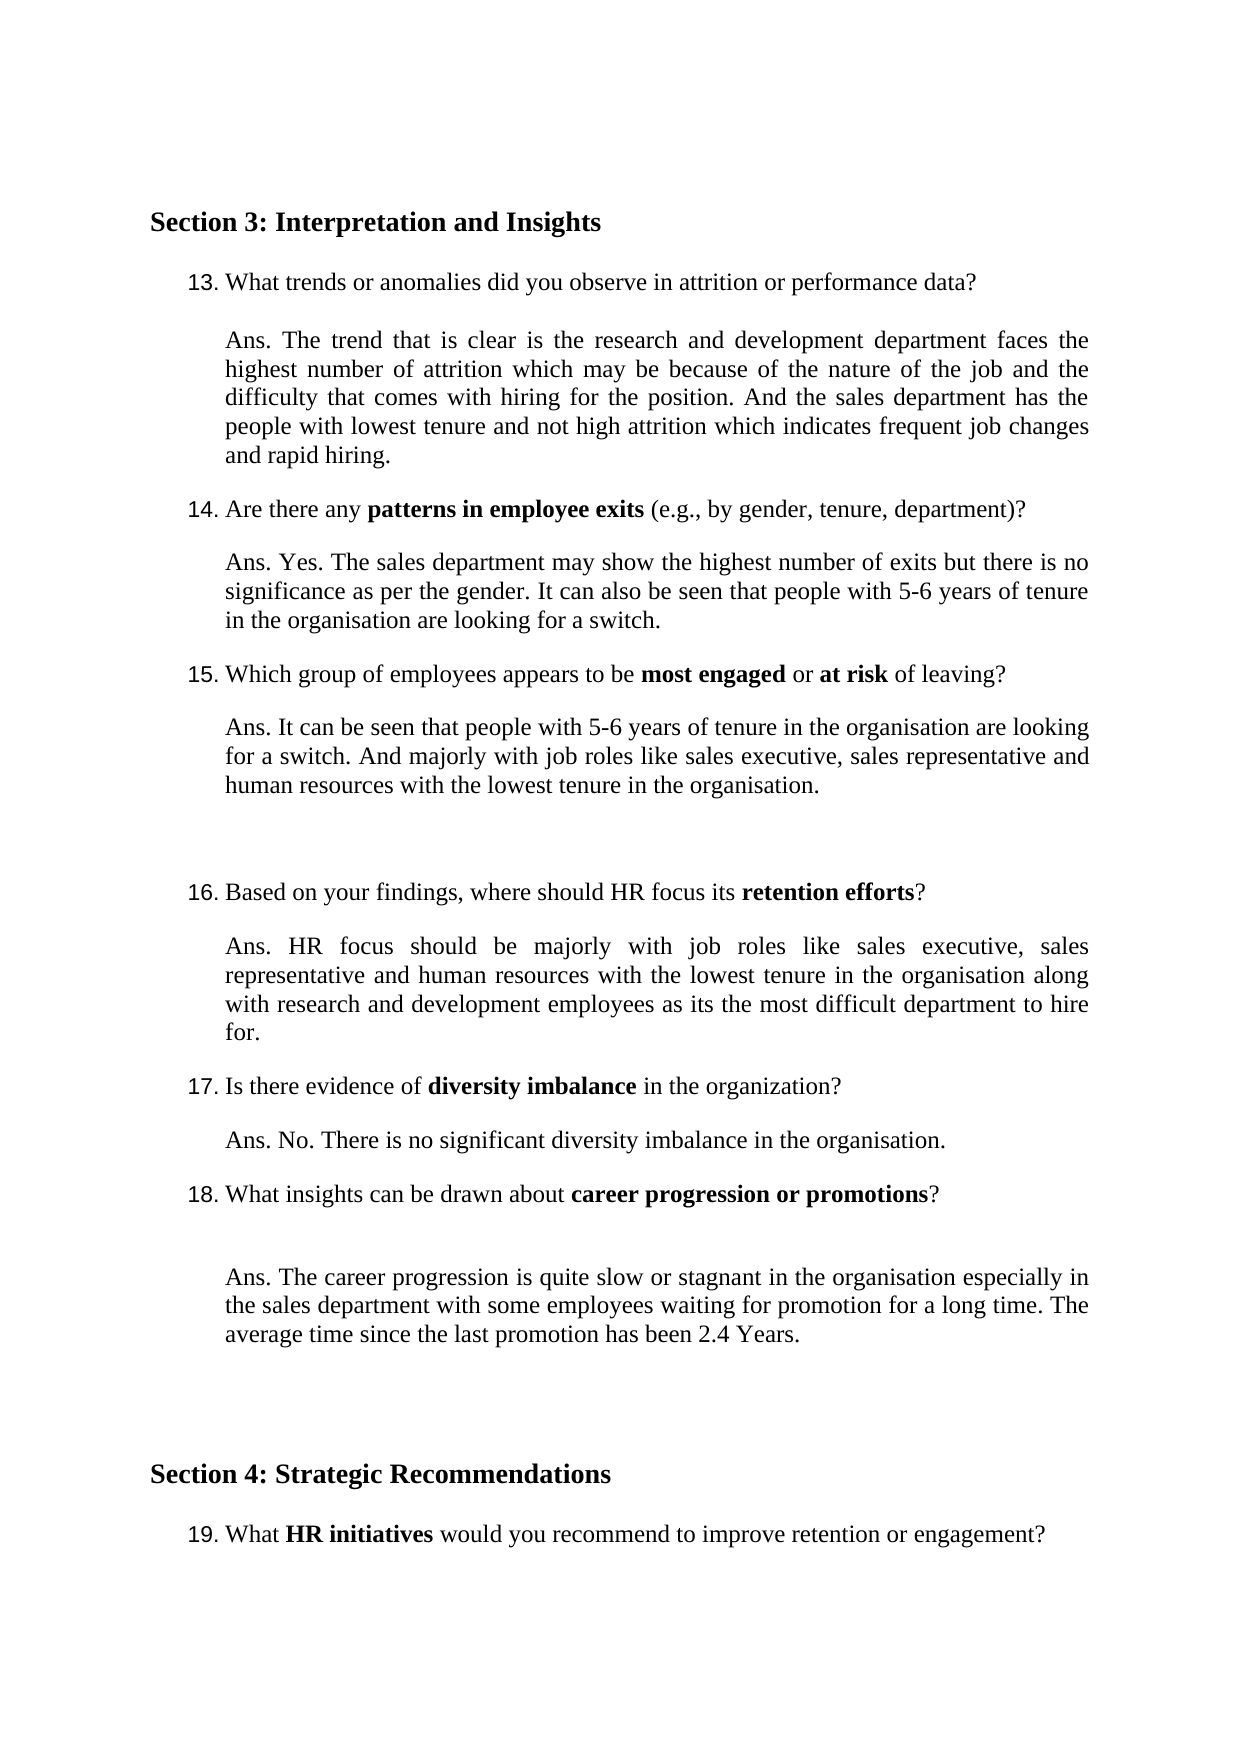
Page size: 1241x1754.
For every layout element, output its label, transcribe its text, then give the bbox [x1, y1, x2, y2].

list Which group of employees appears to be most engaged or at risk of leaving? [187, 659, 1090, 687]
list What HR initiatives would you recommend to improve retention or engagement? [187, 1519, 1090, 1548]
text Ans. No. There is no significant diversity imbalance in the organisation. [225, 1125, 1090, 1154]
text Ans. The trend that is clear is the research and development department faces the highest number of attrition which may be because of the nature of the job and the difficulty that comes with hiring for the position. And the sales department has the people with lowest tenure and not high attrition which indicates frequent job changes and rapid hiring. [225, 325, 1090, 469]
list Is there evidence of diversity imbalance in the organization? [187, 1071, 1090, 1100]
text Section 3: Interpretation and Insights [150, 206, 1090, 238]
list What trends or anomalies did you observe in attrition or performance data? [187, 267, 1090, 296]
text Ans. Yes. The sales department may show the highest number of exits but there is no significance as per the gender. It can also be seen that people with 5-6 years of tenure in the organisation are looking for a switch. [225, 547, 1090, 634]
list What insights can be drawn about career progression or promotions? [187, 1179, 1090, 1207]
text Section 4: Strategic Recommendations [150, 1458, 1090, 1490]
text Ans. HR focus should be majorly with job roles like sales executive, sales representative and human resources with the lowest tenure in the organisation along with research and development employees as its the most difficult department to hire for. [225, 931, 1090, 1046]
list Are there any patterns in employee exits (e.g., by gender, tenure, department)? [187, 494, 1090, 522]
text Ans. The career progression is quite slow or stagnant in the organisation especially in the sales department with some employees waiting for promotion for a long time. The average time since the last promotion has been 2.4 Years. [225, 1262, 1090, 1348]
list Based on your findings, where should HR focus its retention efforts? [187, 877, 1090, 906]
text Ans. It can be seen that people with 5-6 years of tenure in the organisation are looking for a switch. And majorly with job roles like sales executive, sales representative and human resources with the lowest tenure in the organisation. [225, 712, 1090, 799]
